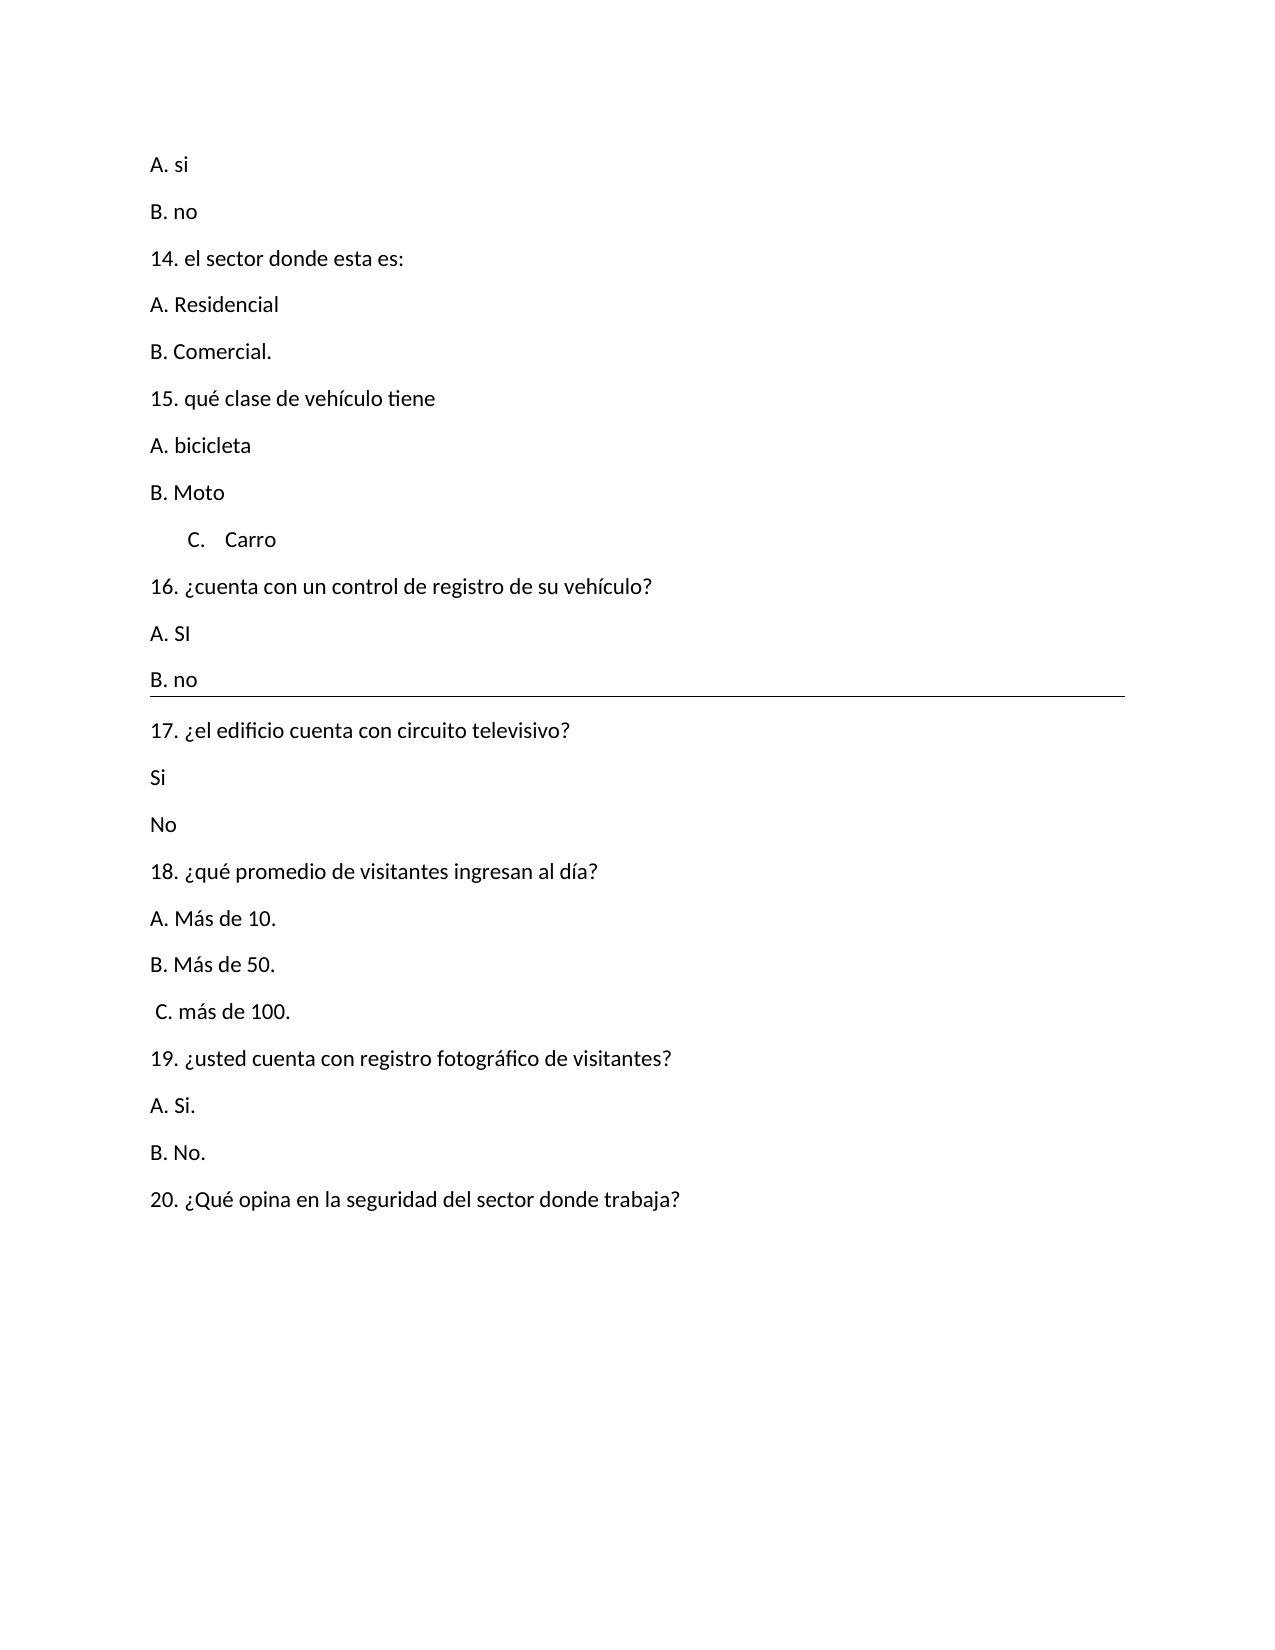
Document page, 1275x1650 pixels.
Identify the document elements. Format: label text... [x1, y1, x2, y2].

text B. Moto [150, 478, 1125, 506]
text 16. ¿cuenta con un control de registro de su vehículo? [150, 572, 1125, 600]
text A. Si. [150, 1091, 1125, 1119]
list Carro [187, 525, 1125, 553]
text B. Más de 50. [150, 951, 1125, 978]
text B. No. [150, 1138, 1125, 1166]
text 20. ¿Qué opina en la seguridad del sector donde trabaja? [150, 1185, 1125, 1213]
text B. Comercial. [150, 337, 1125, 366]
text A. Más de 10. [150, 904, 1125, 932]
text Si [150, 763, 1125, 791]
text No [150, 810, 1125, 838]
text A. Residencial [150, 291, 1125, 319]
text 14. el sector donde esta es: [150, 244, 1125, 272]
text 18. ¿qué promedio de visitantes ingresan al día? [150, 857, 1125, 885]
text A. SI [150, 619, 1125, 647]
text 15. qué clase de vehículo tiene [150, 384, 1125, 412]
text A. si [150, 150, 1125, 178]
text C. más de 100. [150, 997, 1125, 1025]
text B. no [150, 666, 1125, 696]
text B. no [150, 197, 1125, 225]
text 17. ¿el edificio cuenta con circuito televisivo? [150, 716, 1125, 744]
text 19. ¿usted cuenta con registro fotográfico de visitantes? [150, 1044, 1125, 1072]
text A. bicicleta [150, 431, 1125, 459]
